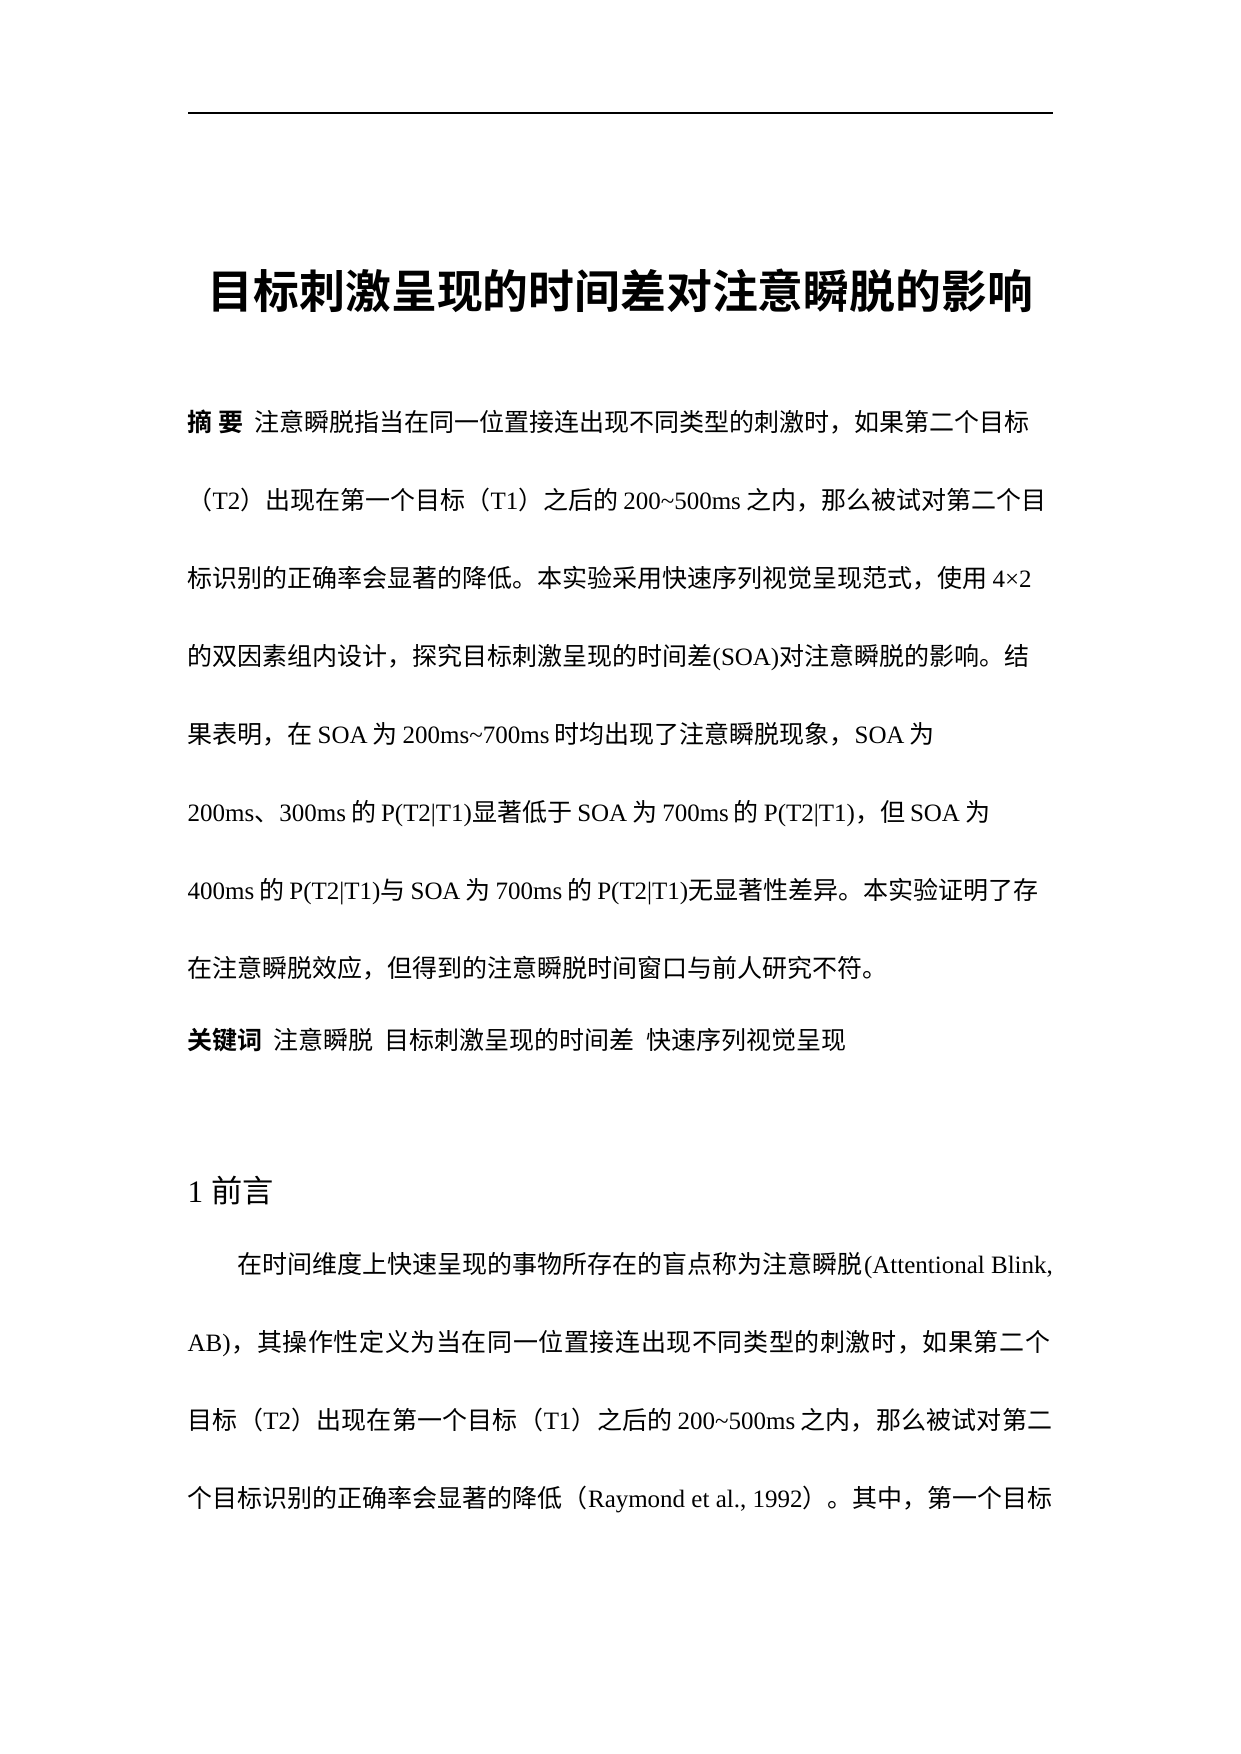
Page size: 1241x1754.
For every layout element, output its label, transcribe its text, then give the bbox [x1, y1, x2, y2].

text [187, 1231, 1053, 1529]
text 目标刺激呈现的时间差对注意瞬脱的影响 [187, 239, 1053, 337]
text 摘 要 注意瞬脱指当在同一位置接连出现不同类型的刺激时，如果第二个目标（T2）出现在第一个目标（T1）之后的200~500ms之内，那么被试对第二个目标识别的正确率会显著的降低。本实验采用快速序列视觉呈现范式，使用4×2的双因素组内设计，探究目标刺激呈现的时间差(SOA)对注意瞬脱的影响。结果表明，在SOA为200ms~700ms时均出现了注意瞬脱现象，SOA为200ms、300ms的P(T2|T1)显著低于SOA为700ms的P(T2|T1)，但SOA为400ms的P(T2|T1)与SOA为700ms的P(T2|T1)无显著性差异。本实验证明了存在注意瞬脱效应，但得到的注意瞬脱时间窗口与前人研究不符。 [187, 388, 1053, 999]
text 1 前言 [187, 1157, 1053, 1222]
text 关键词 注意瞬脱 目标刺激呈现的时间差 快速序列视觉呈现 [187, 1006, 1053, 1071]
